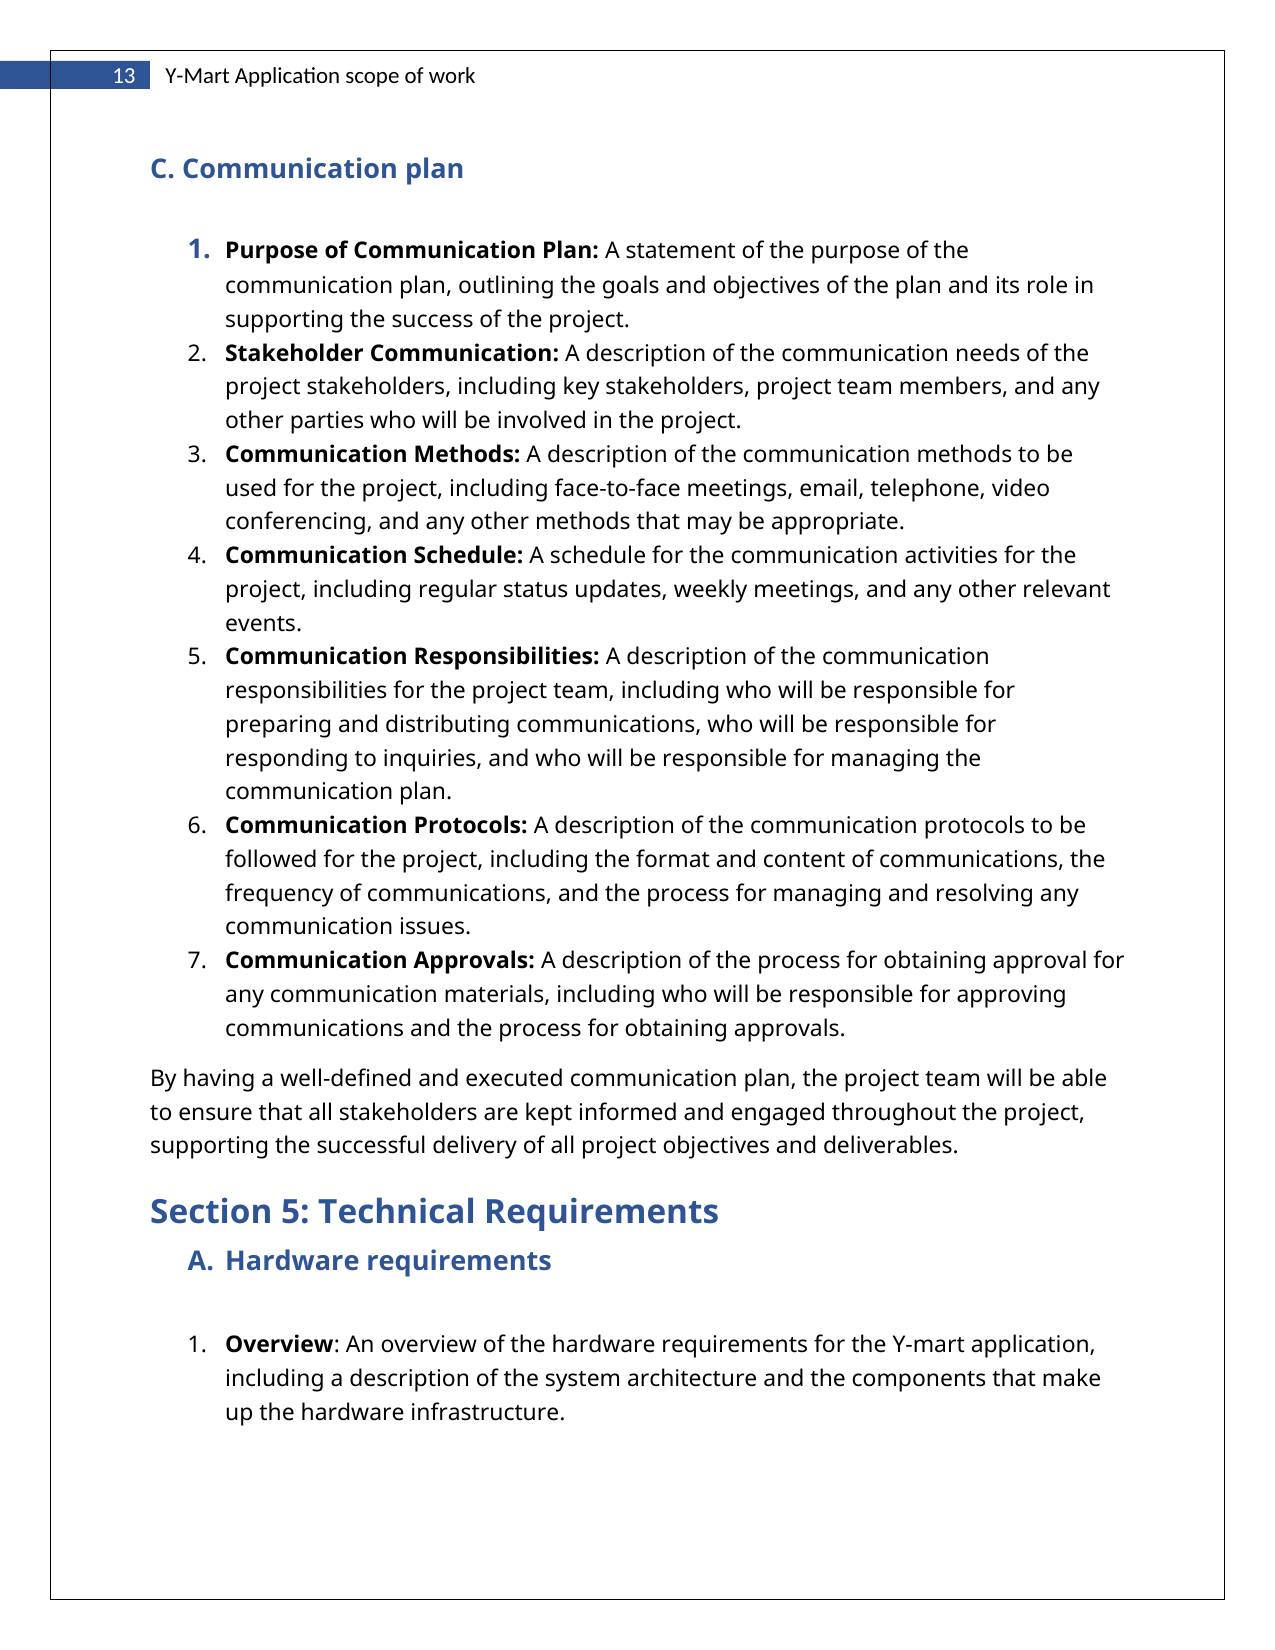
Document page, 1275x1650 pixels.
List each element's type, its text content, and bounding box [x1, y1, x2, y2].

list Communication Protocols: A description of the communication protocols to be followed for the project, including the format and content of communications, the frequency of communications, and the process for managing and resolving any communication issues. [187, 809, 1125, 941]
subtitle C. Communication plan [150, 150, 1125, 227]
list Stakeholder Communication: A description of the communication needs of the project stakeholders, including key stakeholders, project team members, and any other parties who will be involved in the project. [187, 336, 1125, 435]
list Communication Responsibilities: A description of the communication responsibilities for the project team, including who will be responsible for preparing and distributing communications, who will be responsible for responding to inquiries, and who will be responsible for managing the communication plan. [187, 640, 1125, 806]
list Purpose of Communication Plan: A statement of the purpose of the communication plan, outlining the goals and objectives of the plan and its role in supporting the success of the project. [187, 229, 1125, 334]
list Communication Schedule: A schedule for the communication activities for the project, including regular status updates, weekly meetings, and any other relevant events. [187, 539, 1125, 638]
subtitle Section 5: Technical Requirements [150, 1188, 1125, 1233]
text By having a well-defined and executed communication plan, the project team will be able to ensure that all stakeholders are kept informed and engaged throughout the project, supporting the successful delivery of all project objectives and deliverables. [150, 1062, 1125, 1161]
list Communication Approvals: A description of the process for obtaining approval for any communication materials, including who will be responsible for approving communications and the process for obtaining approvals. [187, 944, 1125, 1043]
list Overview: An overview of the hardware requirements for the Y-mart application, including a description of the system architecture and the components that make up the hardware infrastructure. [187, 1328, 1125, 1427]
subtitle Hardware requirements [187, 1241, 1125, 1278]
list Communication Methods: A description of the communication methods to be used for the project, including face-to-face meetings, email, telephone, video conferencing, and any other methods that may be appropriate. [187, 438, 1125, 536]
